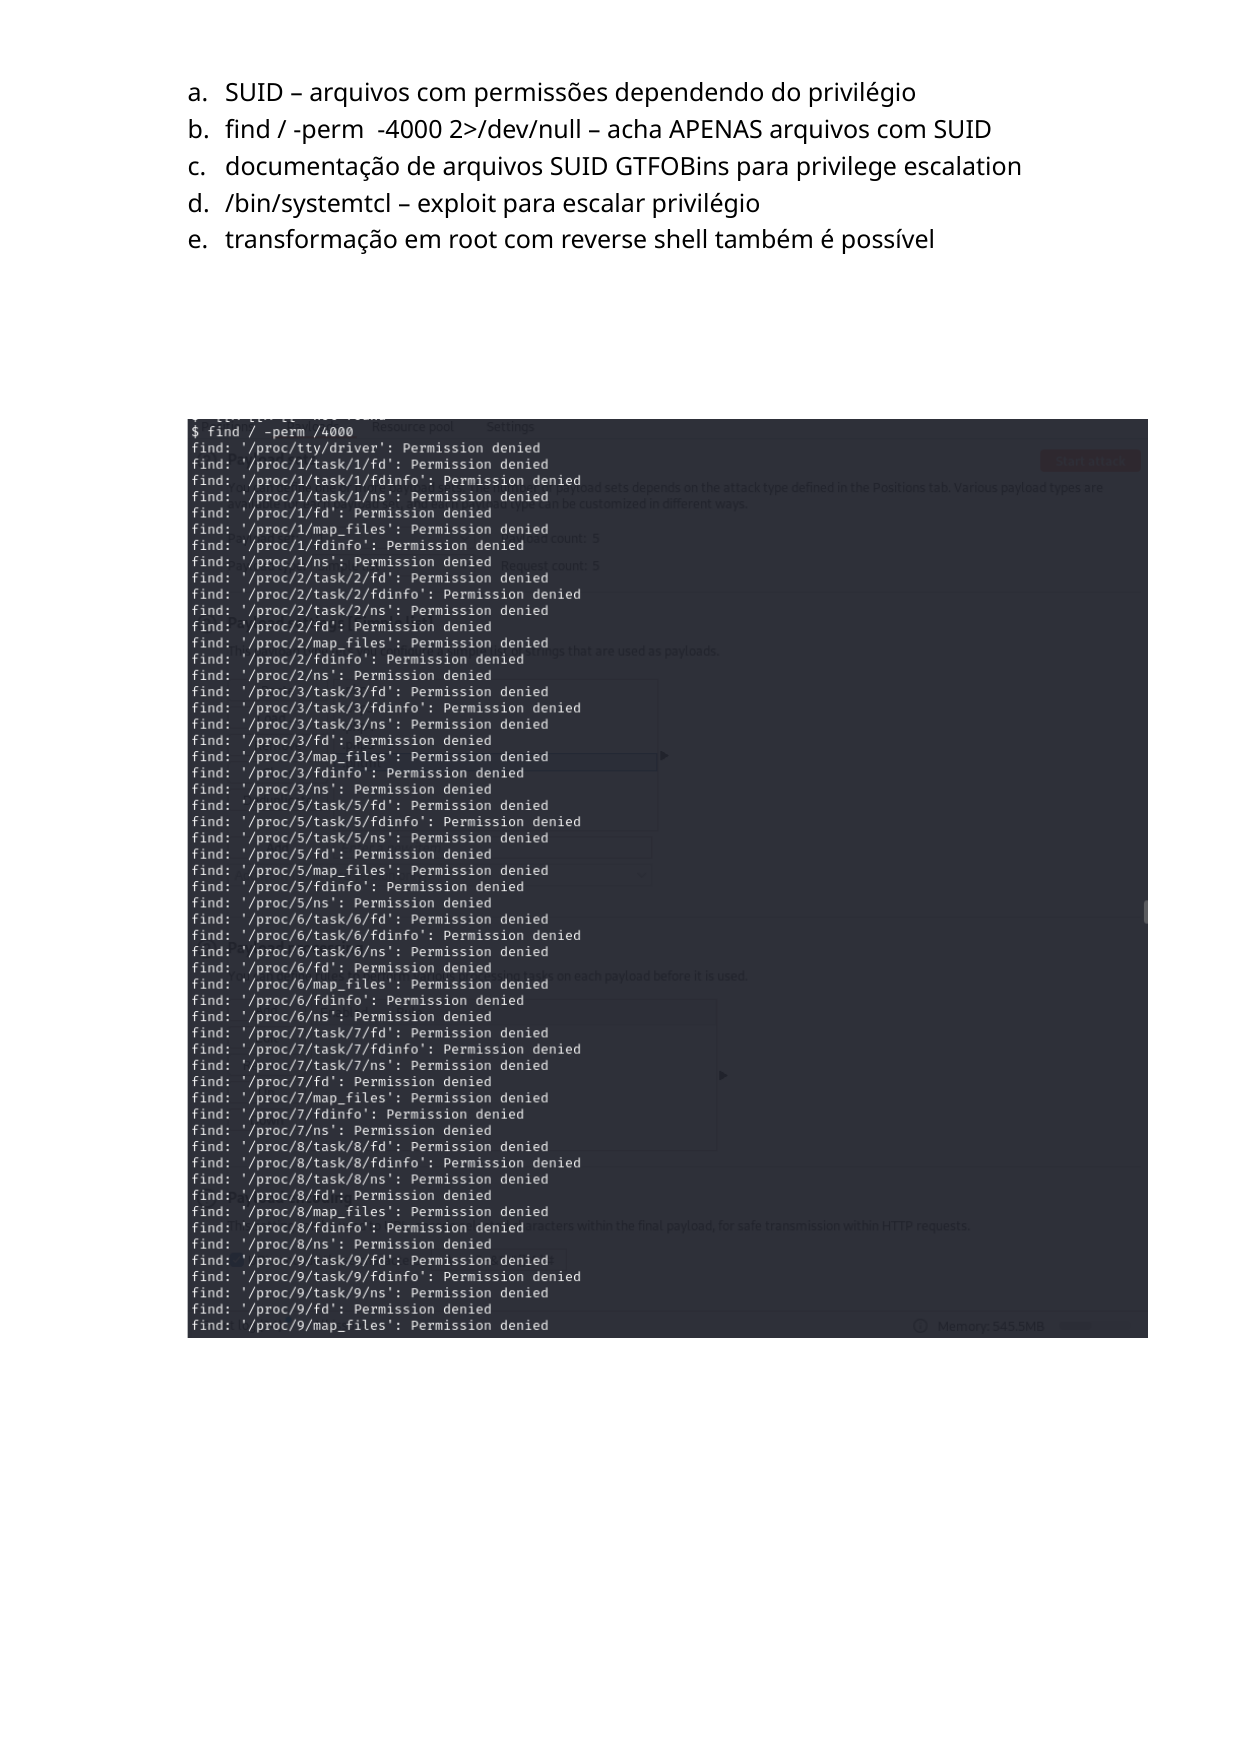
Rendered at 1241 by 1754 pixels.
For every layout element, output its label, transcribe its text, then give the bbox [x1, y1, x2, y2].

list /bin/systemtcl – exploit para escalar privilégio [187, 185, 1165, 219]
list SUID – arquivos com permissões dependendo do privilégio [187, 75, 1165, 109]
list documentação de arquivos SUID GTFOBins para privilege escalation [187, 148, 1165, 183]
list find / -perm -4000 2>/dev/null – acha APENAS arquivos com SUID [187, 112, 1165, 146]
picture [187, 419, 1148, 1338]
list transformação em root com reverse shell também é possível [187, 222, 1165, 256]
